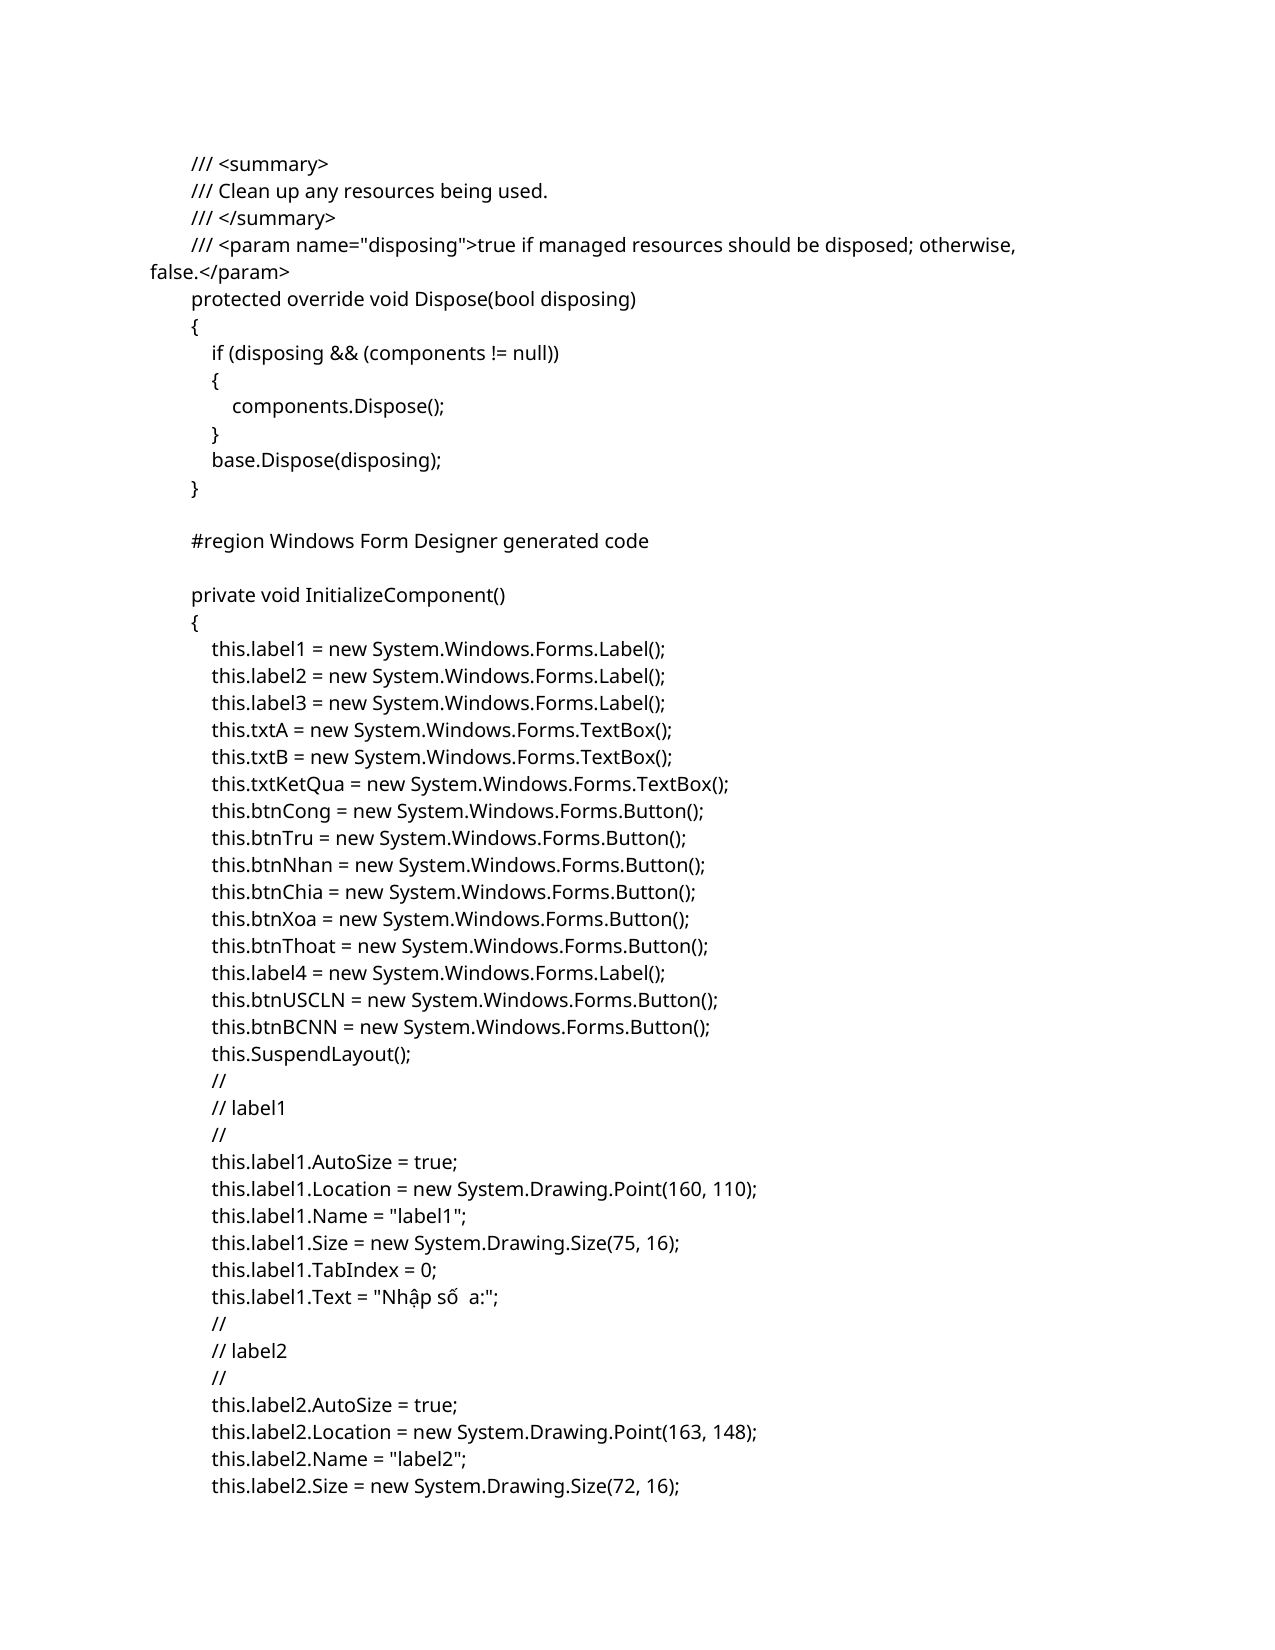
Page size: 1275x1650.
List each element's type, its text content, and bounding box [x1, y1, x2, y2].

text protected override void Dispose(bool disposing) [150, 285, 1125, 312]
text /// <param name="disposing">true if managed resources should be disposed; otherwise, false.</param> [150, 231, 1125, 285]
text this.SuspendLayout(); [150, 1040, 1125, 1067]
text // [150, 1067, 1125, 1094]
text /// <summary> [150, 150, 1125, 177]
text this.label3 = new System.Windows.Forms.Label(); [150, 689, 1125, 717]
text } [150, 474, 1125, 501]
text this.label2.Size = new System.Drawing.Size(72, 16); [150, 1472, 1125, 1499]
text // label1 [150, 1094, 1125, 1121]
text this.label1.Size = new System.Drawing.Size(75, 16); [150, 1229, 1125, 1256]
text this.btnChia = new System.Windows.Forms.Button(); [150, 878, 1125, 905]
text this.label2 = new System.Windows.Forms.Label(); [150, 663, 1125, 689]
text this.btnUSCLN = new System.Windows.Forms.Button(); [150, 986, 1125, 1013]
text this.txtKetQua = new System.Windows.Forms.TextBox(); [150, 771, 1125, 797]
text this.label1 = new System.Windows.Forms.Label(); [150, 636, 1125, 663]
text this.label2.Location = new System.Drawing.Point(163, 148); [150, 1418, 1125, 1445]
text private void InitializeComponent() [150, 582, 1125, 609]
text this.txtA = new System.Windows.Forms.TextBox(); [150, 717, 1125, 743]
text #region Windows Form Designer generated code [150, 528, 1125, 555]
text { [150, 366, 1125, 393]
text this.label2.AutoSize = true; [150, 1391, 1125, 1418]
text // [150, 1310, 1125, 1337]
text this.btnThoat = new System.Windows.Forms.Button(); [150, 932, 1125, 959]
text // label2 [150, 1337, 1125, 1364]
text this.btnCong = new System.Windows.Forms.Button(); [150, 797, 1125, 824]
text this.label1.AutoSize = true; [150, 1148, 1125, 1175]
text /// Clean up any resources being used. [150, 177, 1125, 204]
text this.btnXoa = new System.Windows.Forms.Button(); [150, 905, 1125, 932]
text // [150, 1364, 1125, 1391]
text base.Dispose(disposing); [150, 447, 1125, 474]
text if (disposing && (components != null)) [150, 339, 1125, 366]
text this.btnTru = new System.Windows.Forms.Button(); [150, 824, 1125, 851]
text // [150, 1121, 1125, 1148]
text this.btnNhan = new System.Windows.Forms.Button(); [150, 851, 1125, 878]
text this.label2.Name = "label2"; [150, 1445, 1125, 1472]
text this.label1.Location = new System.Drawing.Point(160, 110); [150, 1175, 1125, 1202]
text this.label4 = new System.Windows.Forms.Label(); [150, 959, 1125, 986]
text components.Dispose(); [150, 393, 1125, 420]
text this.label1.Text = "Nhập số a:"; [150, 1283, 1125, 1310]
text /// </summary> [150, 204, 1125, 231]
text { [150, 609, 1125, 636]
text this.btnBCNN = new System.Windows.Forms.Button(); [150, 1013, 1125, 1040]
text { [150, 312, 1125, 339]
text this.label1.Name = "label1"; [150, 1202, 1125, 1229]
text this.txtB = new System.Windows.Forms.TextBox(); [150, 743, 1125, 771]
text } [150, 420, 1125, 447]
text this.label1.TabIndex = 0; [150, 1256, 1125, 1283]
